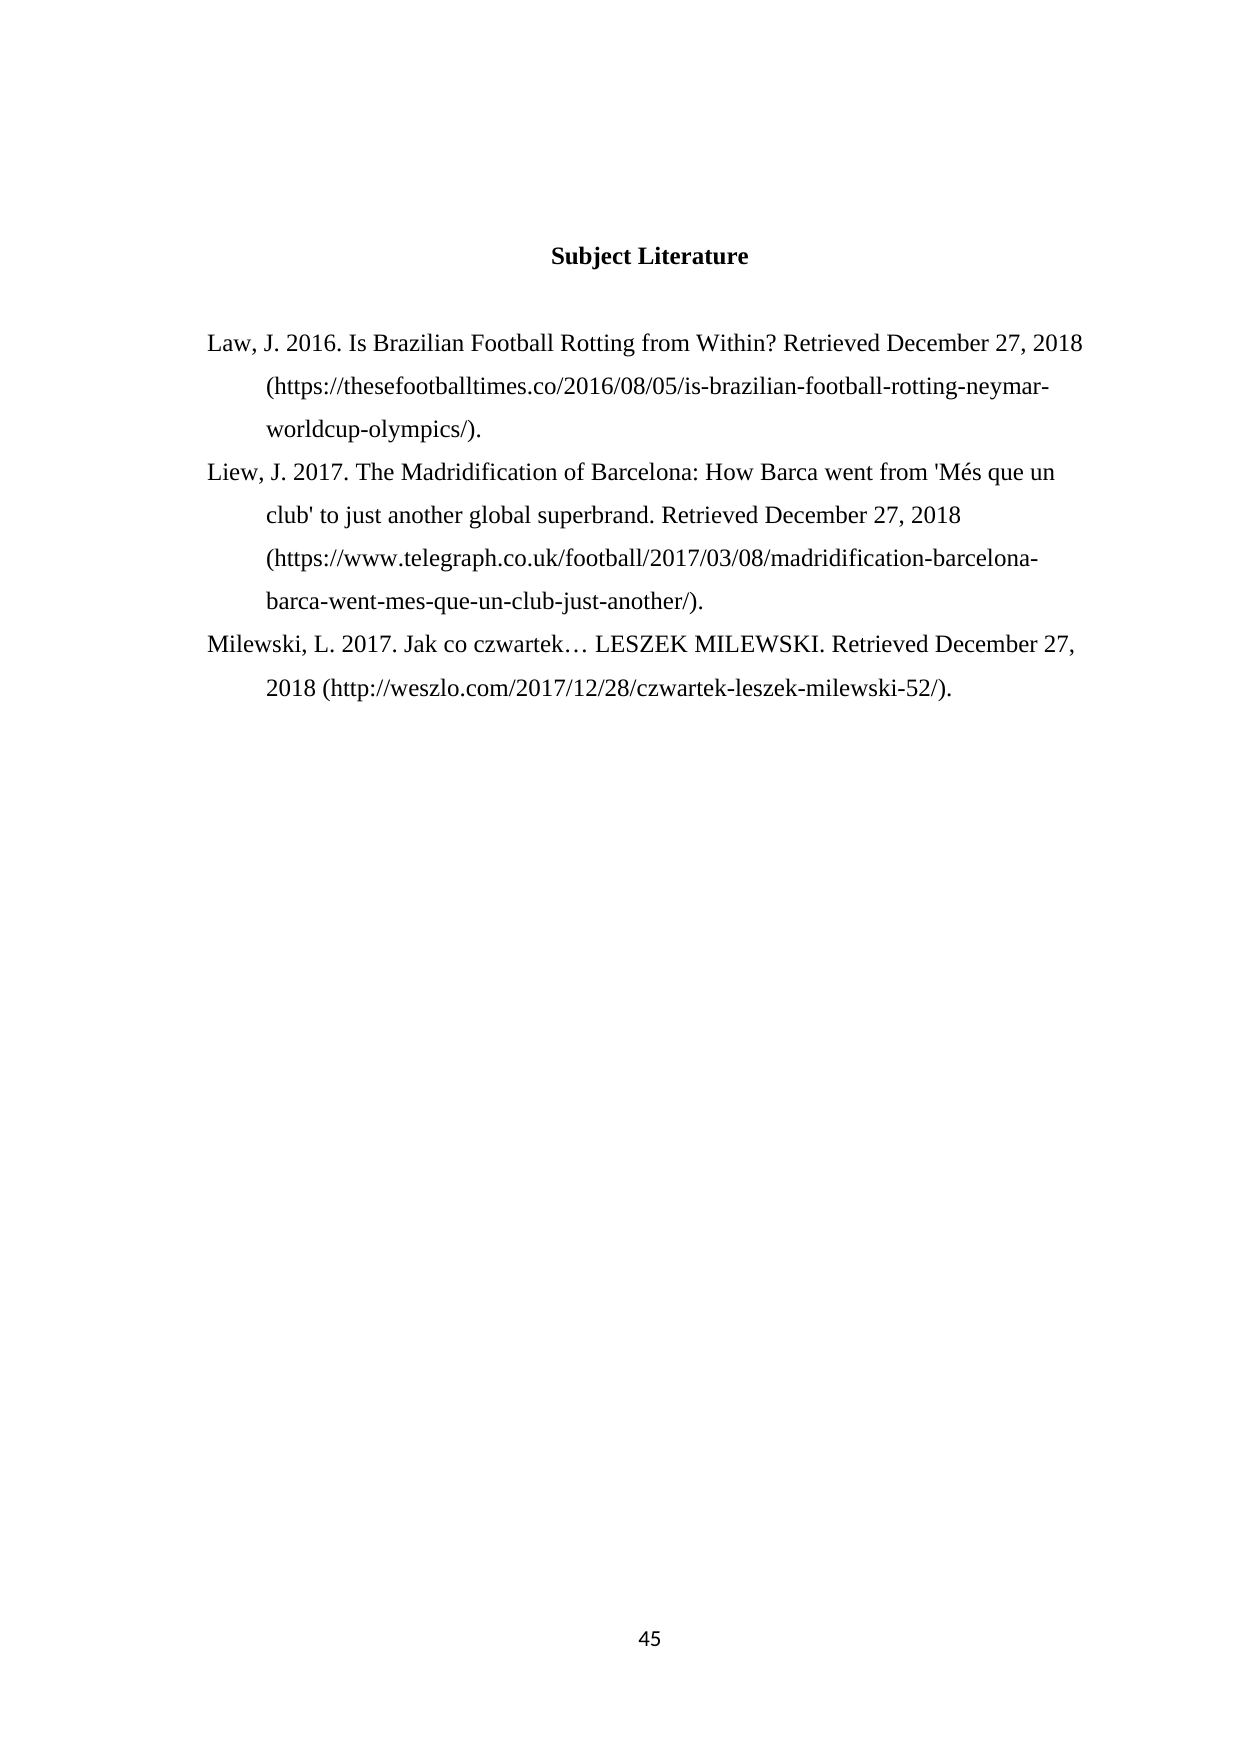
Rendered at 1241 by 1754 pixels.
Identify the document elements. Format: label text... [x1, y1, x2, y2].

subtitle Subject Literature [207, 241, 1092, 269]
text Milewski, L. 2017. Jak co czwartek… LESZEK MILEWSKI. Retrieved December 27, 2018 (http://weszlo.com/2017/12/28/czwartek-leszek-milewski-52/). [207, 629, 1092, 701]
text Law, J. 2016. Is Brazilian Football Rotting from Within? Retrieved December 27, 2018 (https://thesefootballtimes.co/2016/08/05/is-brazilian-football-rotting-neymar-worldcup-olympics/). [207, 328, 1092, 443]
text Liew, J. 2017. The Madridification of Barcelona: How Barca went from 'Més que un club' to just another global superbrand. Retrieved December 27, 2018 (https://www.telegraph.co.uk/football/2017/03/08/madridification-barcelona-barca-went-mes-que-un-club-just-another/). [207, 457, 1092, 615]
